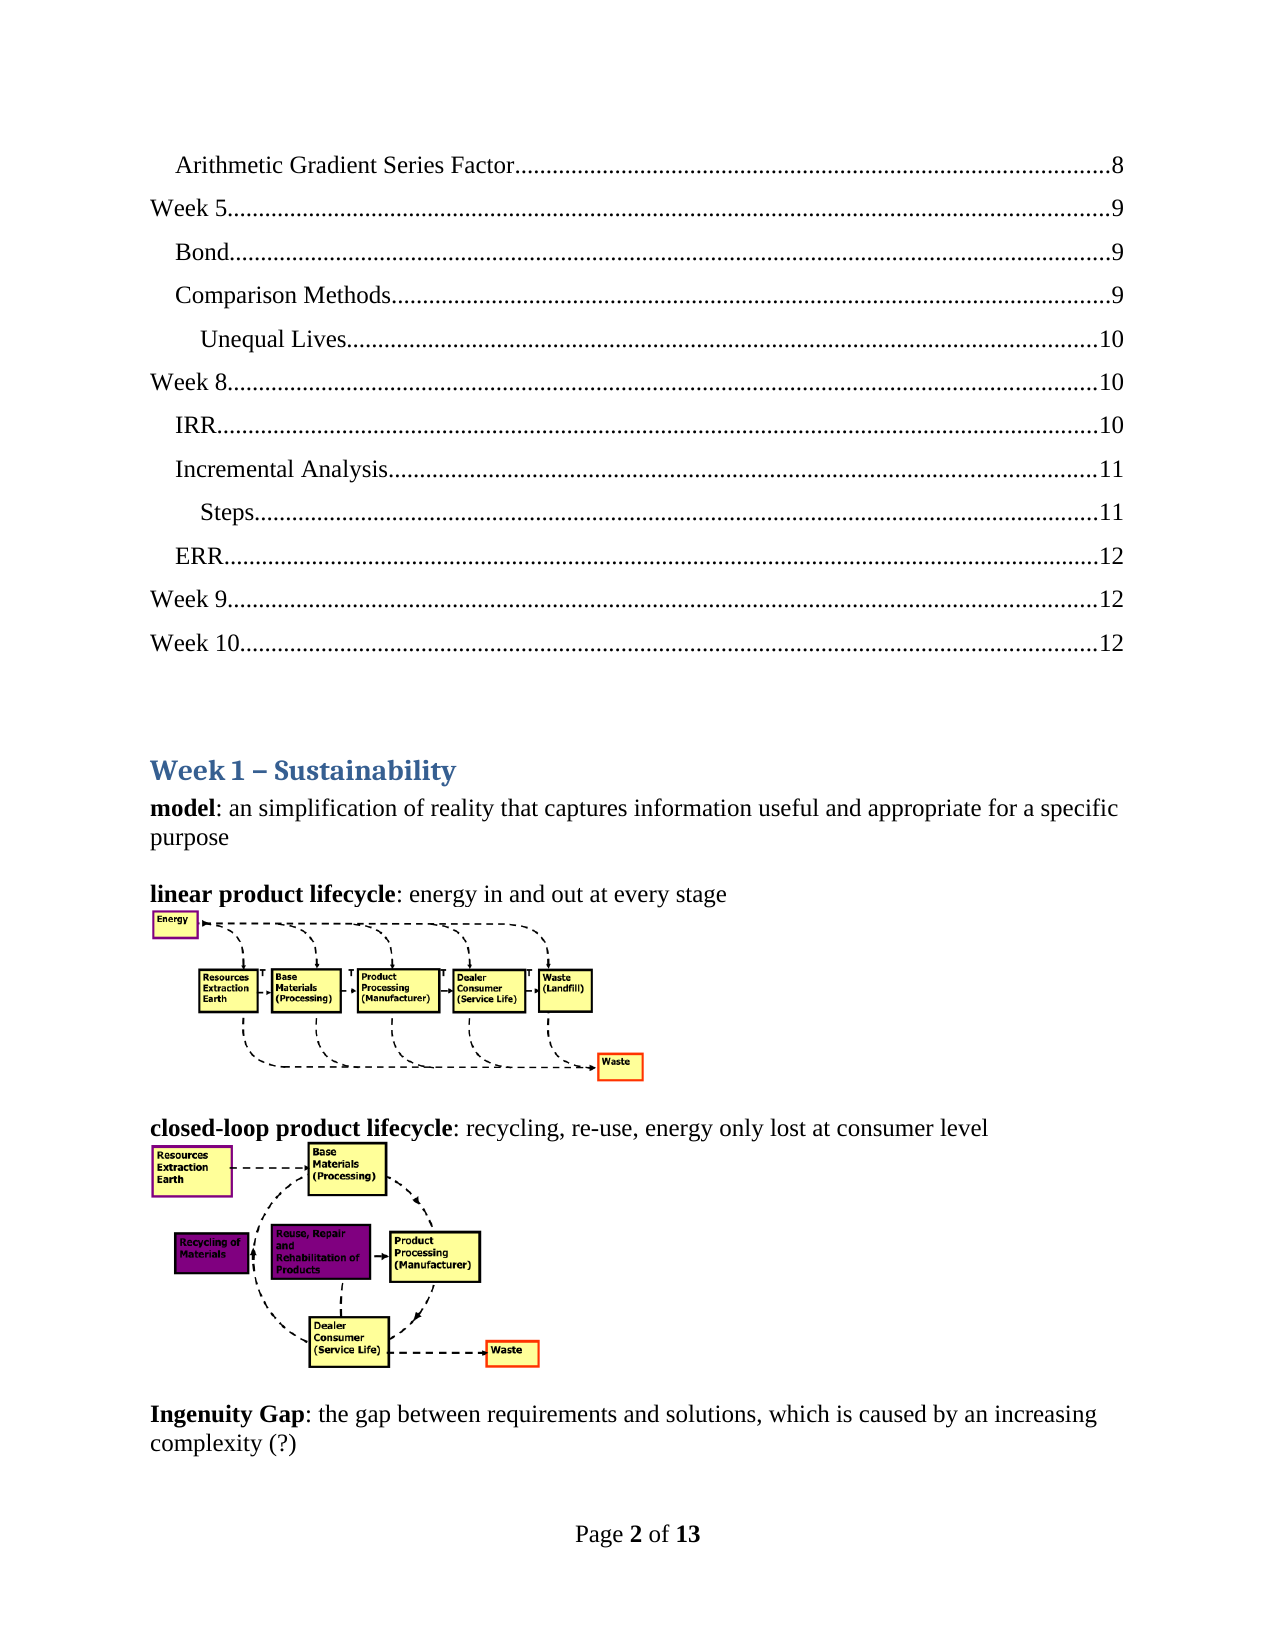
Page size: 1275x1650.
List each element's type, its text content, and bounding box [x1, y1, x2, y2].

text linear product lifecycle: energy in and out at every stage [150, 879, 1125, 908]
picture [150, 1141, 542, 1371]
text Ingenuity Gap: the gap between requirements and solutions, which is caused by an increasing complexity (?) [150, 1399, 1125, 1456]
picture [150, 907, 645, 1085]
text closed-loop product lifecycle: recycling, re-use, energy only lost at consumer level [150, 1113, 1125, 1142]
subtitle Week 1 − Sustainability [150, 754, 1125, 788]
text model: an simplification of reality that captures information useful and appropriate for a specific purpose [150, 793, 1125, 850]
